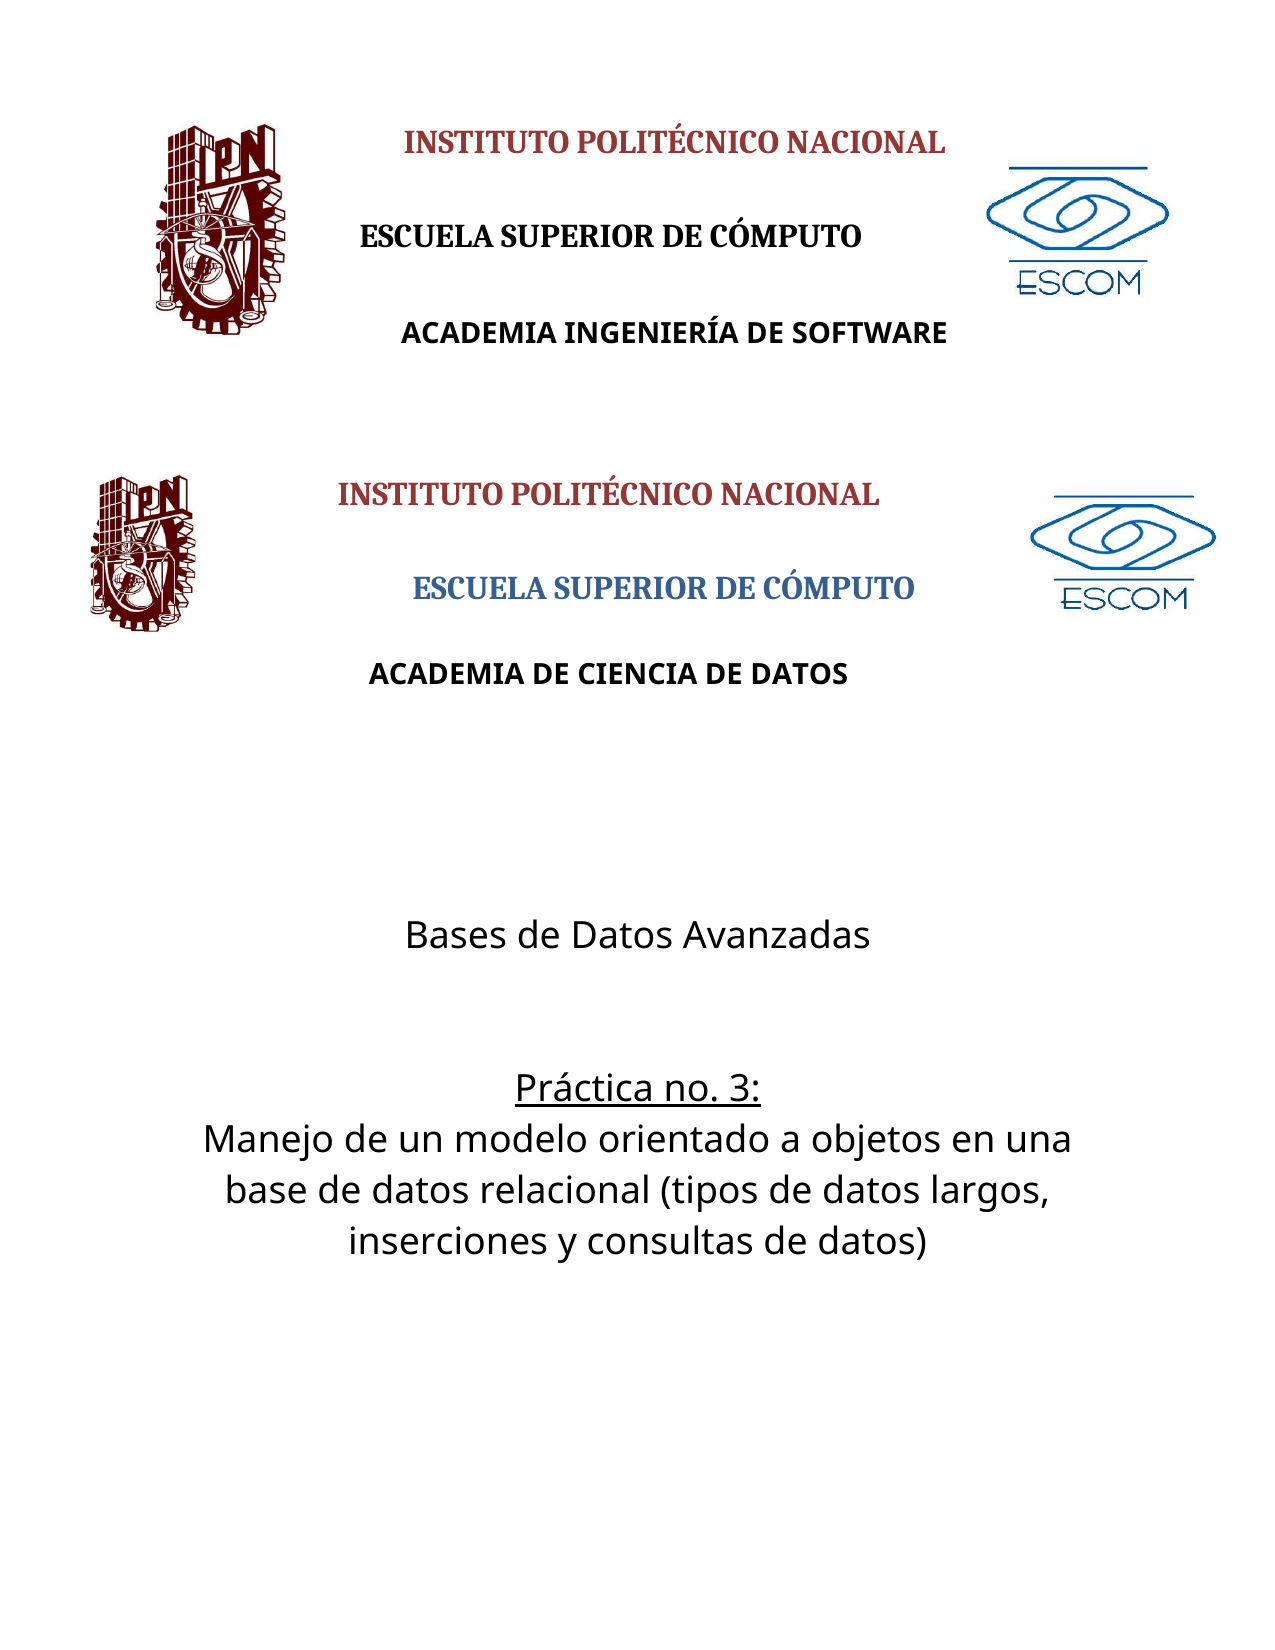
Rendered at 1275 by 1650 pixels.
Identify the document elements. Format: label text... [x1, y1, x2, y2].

text Manejo de un modelo orientado a objetos en una base de datos relacional (tipos de datos largos, inserciones y consultas de datos) [177, 1112, 1098, 1265]
picture [972, 144, 1180, 311]
table_header [1004, 415, 1235, 753]
table_header [41, 415, 213, 753]
picture [89, 475, 195, 632]
text Práctica no. 3: [177, 1061, 1098, 1112]
picture [1017, 475, 1228, 624]
text Bases de Datos Avanzadas [177, 908, 1098, 959]
picture [156, 124, 289, 338]
table_header INSTITUTO POLITÉCNICO NACIONAL ESCUELA SUPERIOR DE CÓMPUTO ACADEMIA DE CIENCIA DE DATOS [215, 415, 1002, 753]
